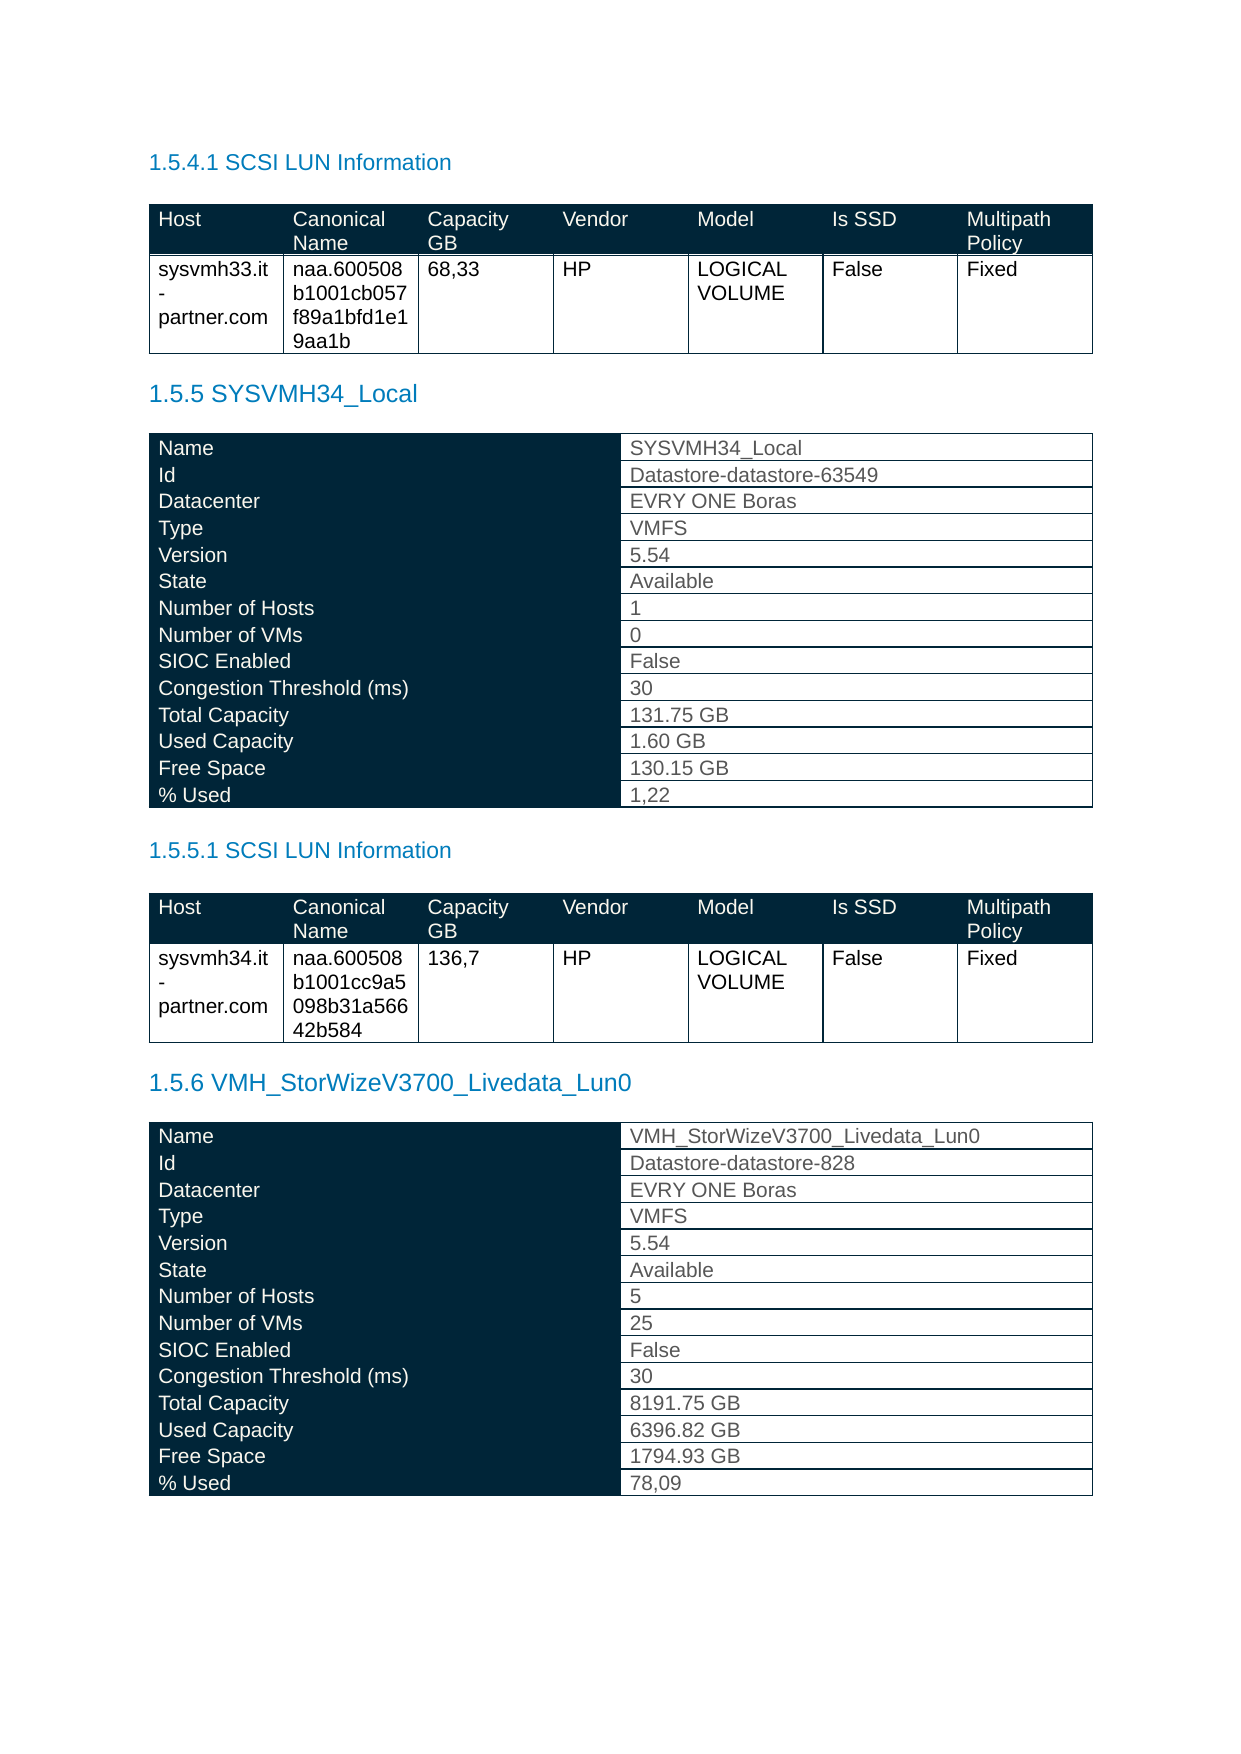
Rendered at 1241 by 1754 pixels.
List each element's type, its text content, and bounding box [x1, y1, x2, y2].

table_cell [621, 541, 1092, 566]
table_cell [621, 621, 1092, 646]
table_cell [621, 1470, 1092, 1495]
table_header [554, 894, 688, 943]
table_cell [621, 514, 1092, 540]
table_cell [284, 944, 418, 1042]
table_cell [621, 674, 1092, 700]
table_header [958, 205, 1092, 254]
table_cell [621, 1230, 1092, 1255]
subtitle 1.5.5 SYSVMH34_Local [148, 379, 1092, 408]
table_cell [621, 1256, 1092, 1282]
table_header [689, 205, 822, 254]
subtitle 1.5.4.1 SCSI LUN Information [148, 148, 1092, 175]
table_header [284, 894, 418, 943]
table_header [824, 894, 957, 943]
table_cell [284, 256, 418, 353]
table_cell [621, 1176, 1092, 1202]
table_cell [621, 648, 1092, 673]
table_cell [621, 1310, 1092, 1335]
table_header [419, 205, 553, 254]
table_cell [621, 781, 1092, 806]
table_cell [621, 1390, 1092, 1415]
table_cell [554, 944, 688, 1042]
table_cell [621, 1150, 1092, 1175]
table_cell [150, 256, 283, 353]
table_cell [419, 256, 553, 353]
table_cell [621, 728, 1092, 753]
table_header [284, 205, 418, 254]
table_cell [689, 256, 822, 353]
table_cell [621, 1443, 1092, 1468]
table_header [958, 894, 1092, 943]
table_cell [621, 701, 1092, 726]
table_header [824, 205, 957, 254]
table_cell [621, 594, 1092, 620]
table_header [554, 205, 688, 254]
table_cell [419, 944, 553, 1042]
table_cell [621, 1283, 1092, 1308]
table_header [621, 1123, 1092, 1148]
subtitle 1.5.5.1 SCSI LUN Information [148, 837, 1092, 863]
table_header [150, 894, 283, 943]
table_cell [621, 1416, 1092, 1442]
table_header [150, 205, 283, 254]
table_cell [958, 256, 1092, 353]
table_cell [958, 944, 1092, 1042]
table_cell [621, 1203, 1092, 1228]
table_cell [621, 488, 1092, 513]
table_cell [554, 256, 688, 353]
subtitle 1.5.6 VMH_StorWizeV3700_Livedata_Lun0 [148, 1068, 1092, 1097]
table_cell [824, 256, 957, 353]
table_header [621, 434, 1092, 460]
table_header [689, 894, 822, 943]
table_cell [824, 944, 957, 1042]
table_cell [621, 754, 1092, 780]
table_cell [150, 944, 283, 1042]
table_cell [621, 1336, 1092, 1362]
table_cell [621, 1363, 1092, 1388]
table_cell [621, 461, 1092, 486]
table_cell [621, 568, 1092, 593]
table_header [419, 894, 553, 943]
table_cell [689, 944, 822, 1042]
